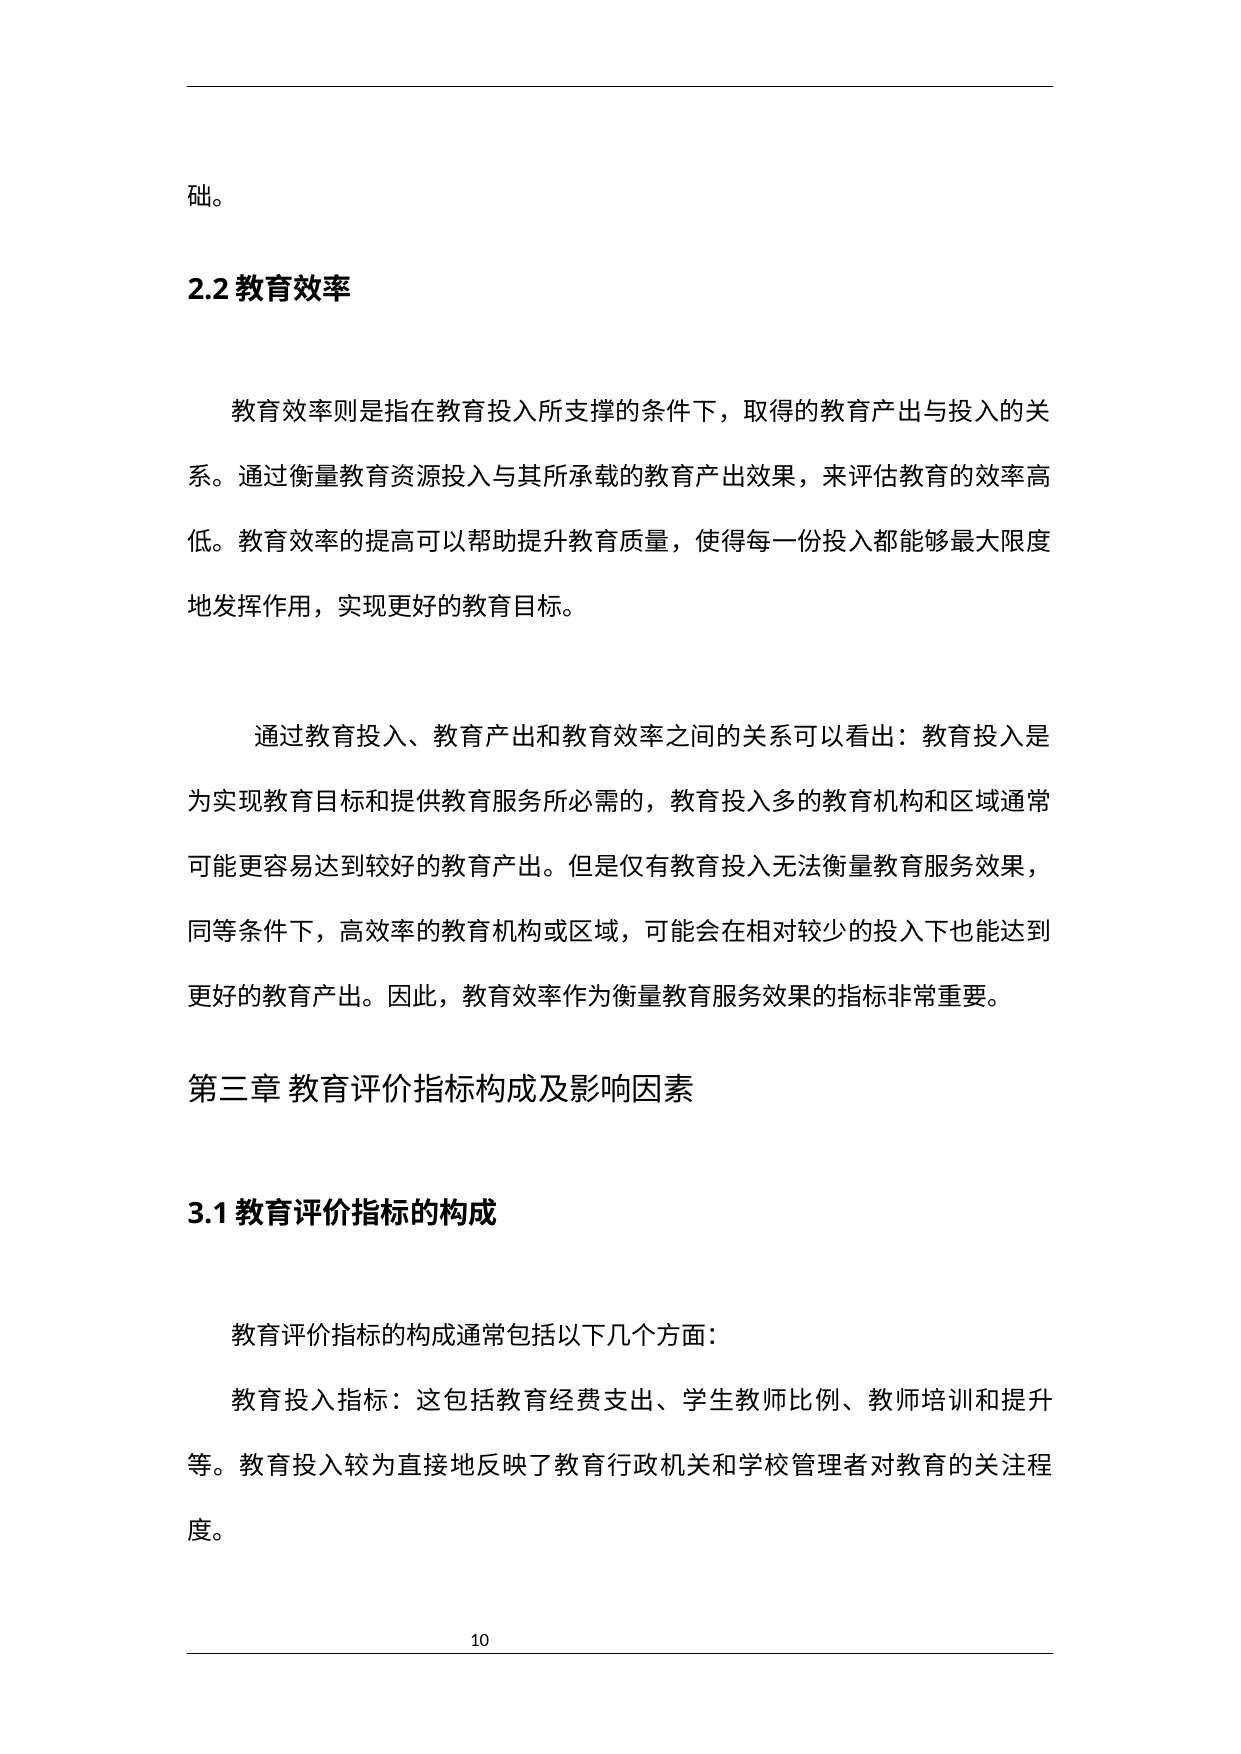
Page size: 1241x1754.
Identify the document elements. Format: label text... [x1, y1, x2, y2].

text 教育评价指标的构成通常包括以下几个方面： [187, 1301, 1053, 1366]
subtitle 2.2教育效率 [187, 254, 1053, 319]
text 教育效率则是指在教育投入所支撑的条件下，取得的教育产出与投入的关系。通过衡量教育资源投入与其所承载的教育产出效果，来评估教育的效率高低。教育效率的提高可以帮助提升教育质量，使得每一份投入都能够最大限度地发挥作用，实现更好的教育目标。 [187, 377, 1053, 637]
subtitle 3.1教育评价指标的构成 [187, 1178, 1053, 1243]
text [187, 162, 1053, 227]
text 通过教育投入、教育产出和教育效率之间的关系可以看出：教育投入是为实现教育目标和提供教育服务所必需的，教育投入多的教育机构和区域通常可能更容易达到较好的教育产出。但是仅有教育投入无法衡量教育服务效果，同等条件下，高效率的教育机构或区域，可能会在相对较少的投入下也能达到更好的教育产出。因此，教育效率作为衡量教育服务效果的指标非常重要。 [187, 702, 1053, 1027]
subtitle 第三章 教育评价指标构成及影响因素 [187, 1054, 1053, 1119]
text 教育投入指标：这包括教育经费支出、学生教师比例、教师培训和提升等。教育投入较为直接地反映了教育行政机关和学校管理者对教育的关注程度。 [187, 1366, 1053, 1561]
